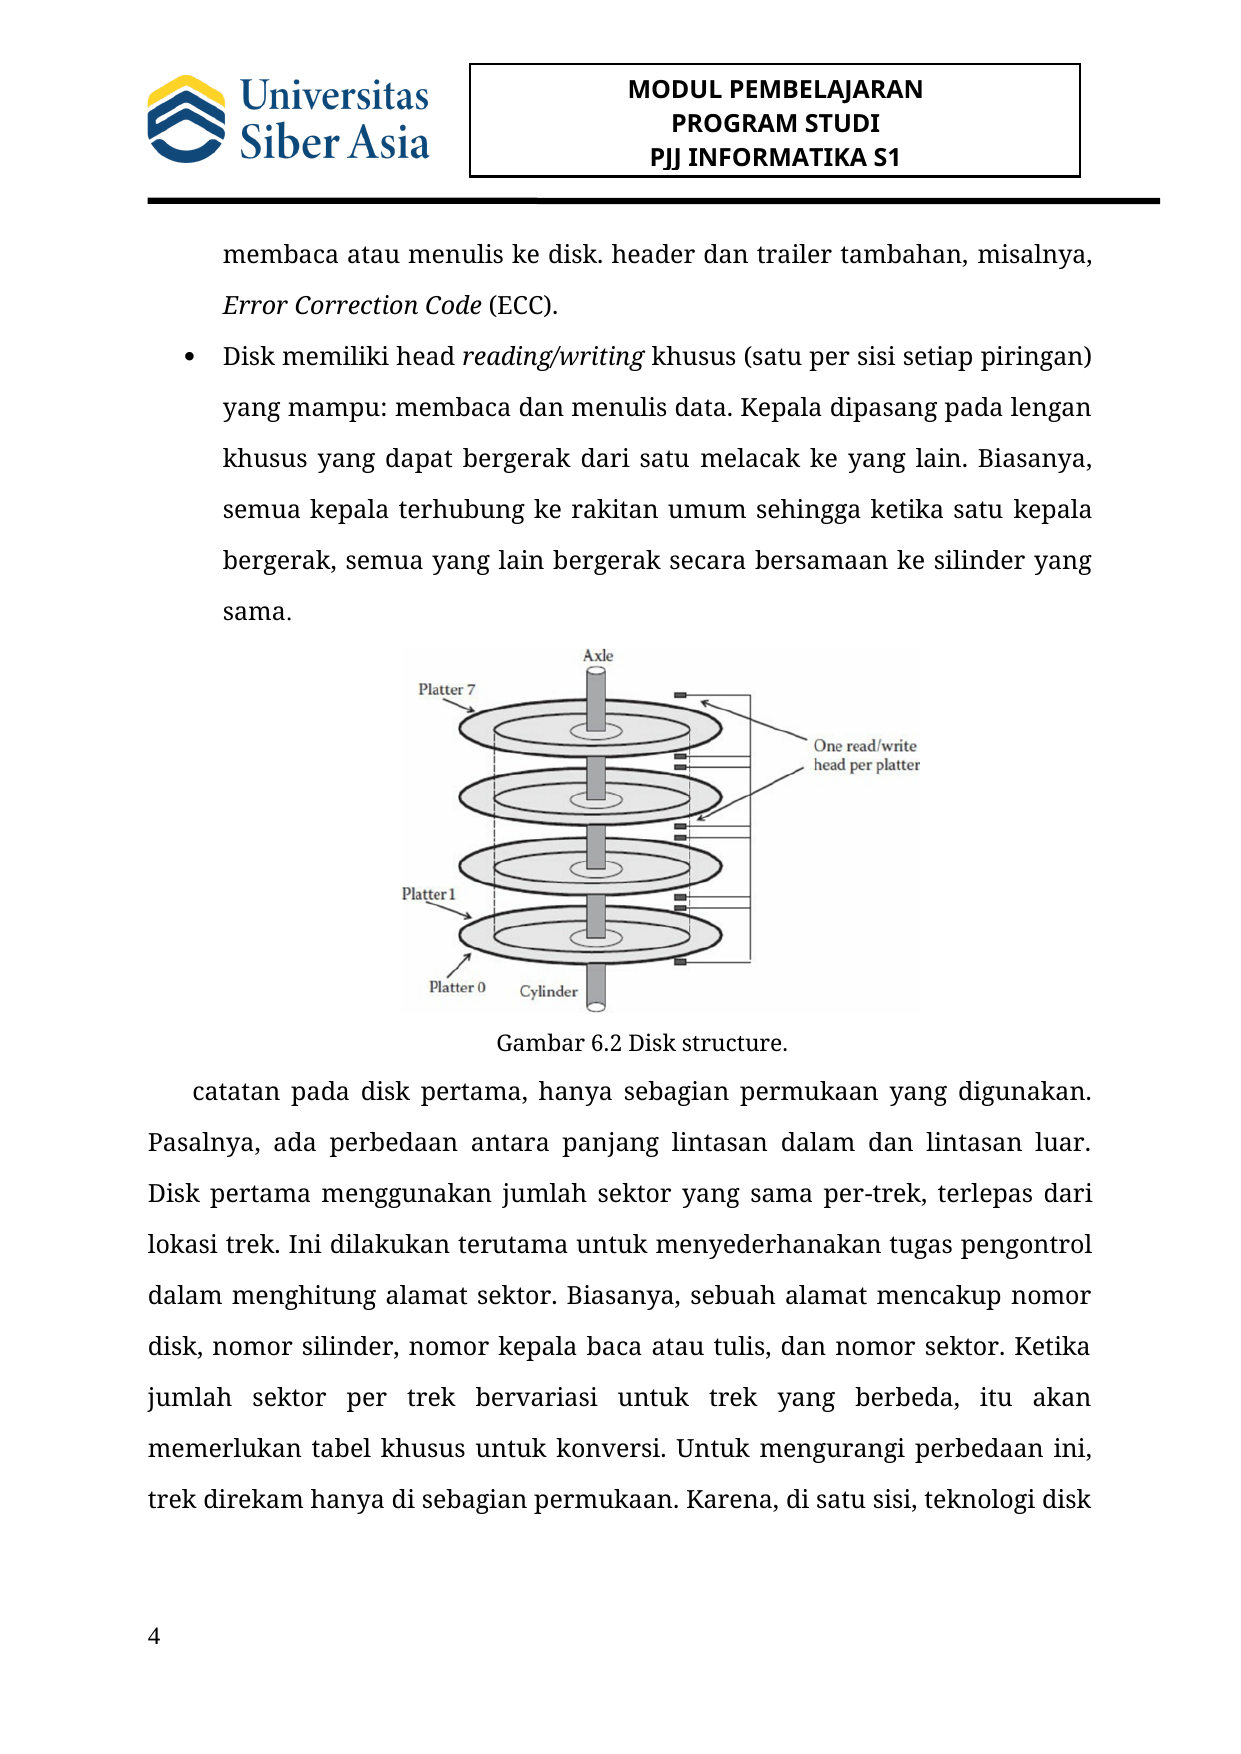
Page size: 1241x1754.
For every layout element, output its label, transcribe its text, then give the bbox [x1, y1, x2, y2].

text Gambar 6.2 Disk structure. [148, 1027, 1092, 1058]
picture [147, 75, 430, 163]
picture [395, 644, 920, 1013]
list Disk memiliki head reading/writing khusus (satu per sisi setiap piringan) yang mampu: membaca dan menulis data. Kepala dipasang pada lengan khusus yang dapat bergerak dari satu melacak ke yang lain. Biasanya, semua kepala terhubung ke rakitan umum sehingga ketika satu kepala bergerak, semua yang lain bergerak secara bersamaan ke silinder yang sama. [185, 338, 1092, 628]
